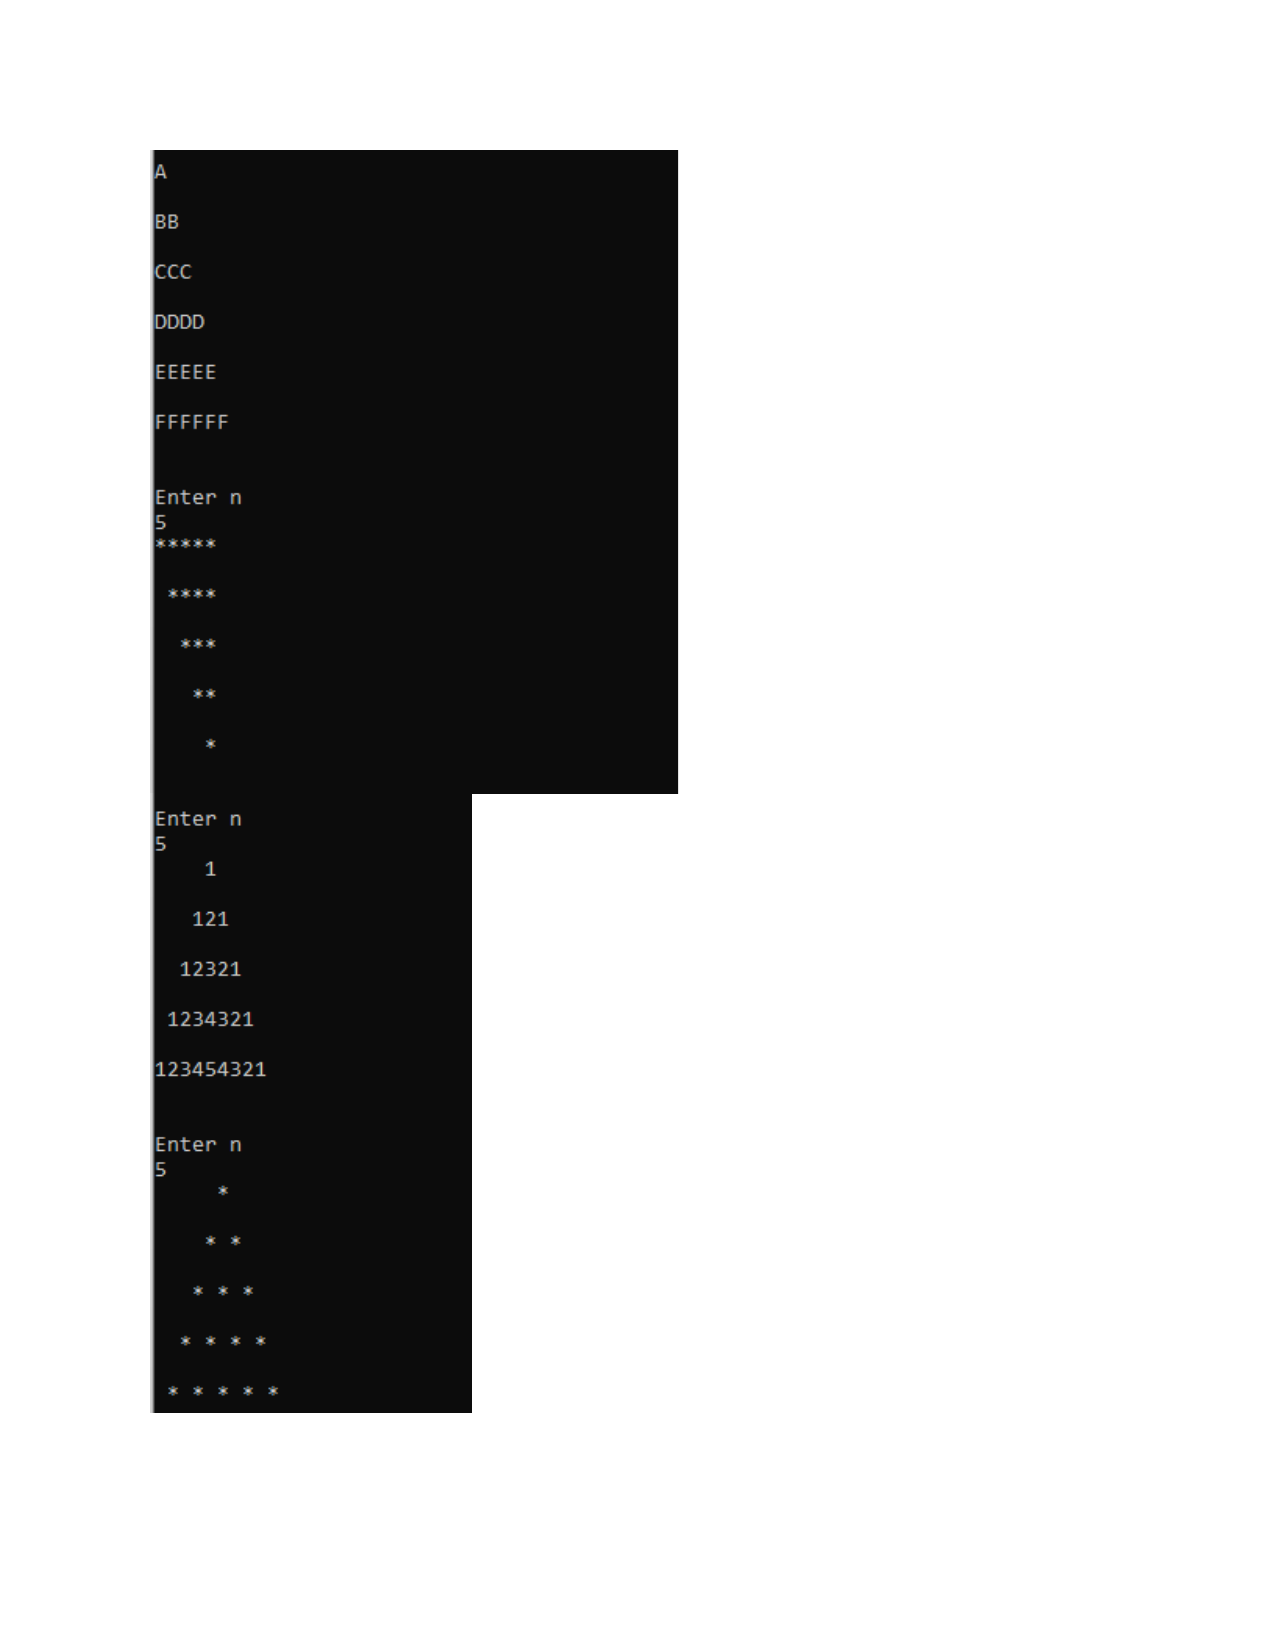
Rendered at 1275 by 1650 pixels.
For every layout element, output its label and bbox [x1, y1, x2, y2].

picture [150, 150, 679, 1413]
